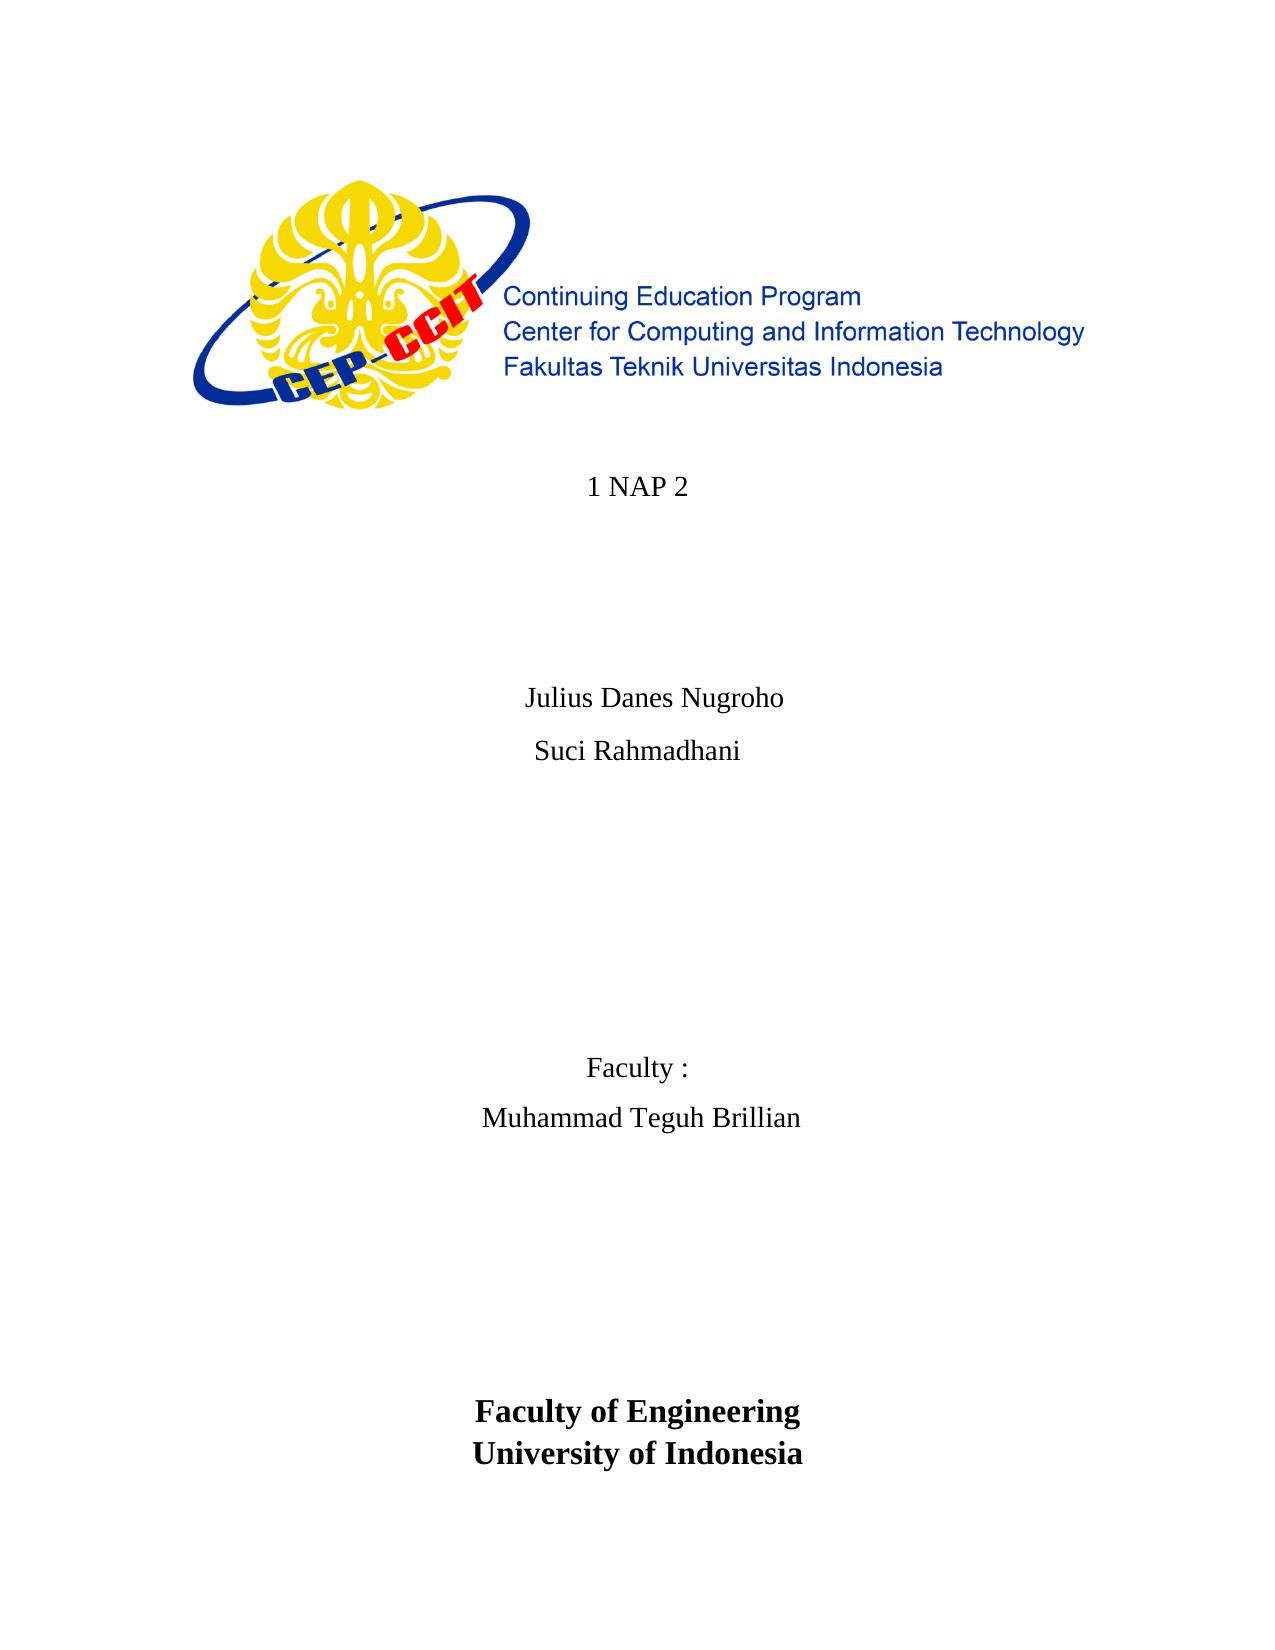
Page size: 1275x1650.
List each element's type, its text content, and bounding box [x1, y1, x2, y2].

text Muhammad Teguh Brillian [151, 1100, 1124, 1134]
text University of Indonesia [150, 1433, 1125, 1471]
text Julius Danes Nugroho [150, 680, 1125, 714]
text 1 NAP 2 [150, 469, 1125, 502]
picture [187, 175, 1088, 419]
text Faculty : [151, 1050, 1124, 1083]
text Faculty of Engineering [150, 1392, 1125, 1430]
text Suci Rahmadhani [534, 733, 1125, 766]
